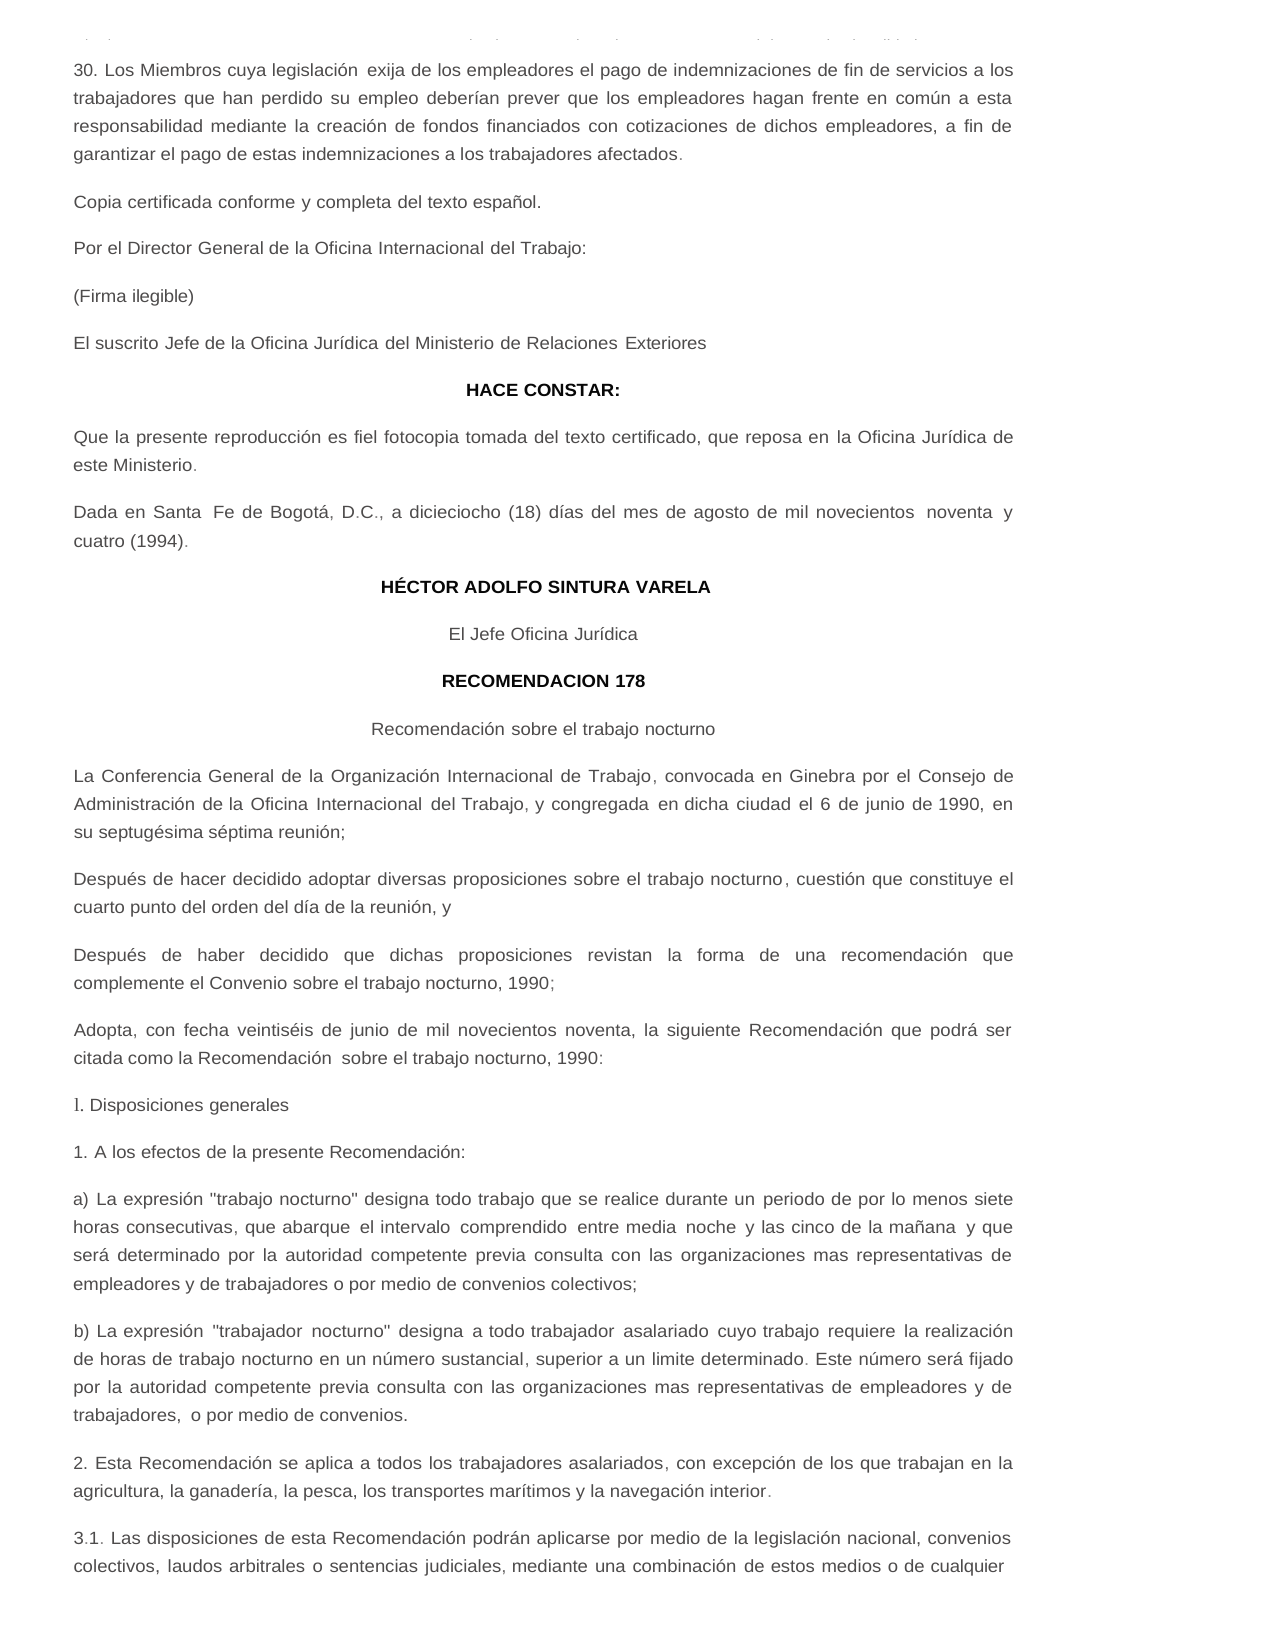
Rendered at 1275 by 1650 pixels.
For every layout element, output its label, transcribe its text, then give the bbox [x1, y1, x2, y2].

text Por el Director General de la Oficina Internacional del Trabajo: [73, 238, 1096, 258]
text Después de haber decidido que dichas proposiciones revistan la forma de una recomendación que complemente el Convenio sobre el trabajo nocturno, 1990; [73, 944, 1013, 993]
text Adopta, con fecha veintiséis de junio de mil novecientos noventa, la siguiente Recomendación que podrá ser citada como la Recomendación sobre el trabajo nocturno, 1990: [73, 1019, 1013, 1068]
text Dada en Santa Fe de Bogotá, D.C., a dicieciocho (18) días del mes de agosto de mil novecientos noventa y cuatro (1994). [73, 502, 1013, 551]
list La expresión "trabajo nocturno" designa todo trabajo que se realice durante un periodo de por lo menos siete horas consecutivas, que abarque el intervalo comprendido entre media noche y las cinco de la mañana y que será determinado por la autoridad competente previa consulta con las organizaciones mas representativas de empleadores y de trabajadores o por medio de convenios colectivos; [73, 1189, 1014, 1294]
text La Conferencia General de la Organización Internacional de Trabajo, convocada en Ginebra por el Consejo de Administración de la Oficina Internacional del Trabajo, y congregada en dicha ciudad el 6 de junio de 1990, en su septugésima séptima reunión; [73, 765, 1014, 842]
text Después de hacer decidido adoptar diversas proposiciones sobre el trabajo nocturno, cuestión que constituye el cuarto punto del orden del día de la reunión, y [73, 869, 1014, 918]
subtitle RECOMENDACION 178 [254, 671, 833, 692]
text l. Disposiciones generales [74, 1094, 1096, 1115]
list A los efectos de la presente Recomendación: [73, 1142, 1096, 1162]
list Los Miembros cuya legislación exija de los empleadores el pago de indemnizaciones de fin de servicios a los trabajadores que han perdido su empleo deberían prever que los empleadores hagan frente en común a esta responsabilidad mediante la creación de fondos financiados con cotizaciones de dichos empleadores, a fin de garantizar el pago de estas indemnizaciones a los trabajadores afectados. [73, 60, 1014, 164]
subtitle HACE CONSTAR: [254, 379, 832, 400]
text (Firma ilegible) [73, 285, 1096, 306]
text El Jefe Oficina Jurídica [254, 624, 832, 644]
text Que la presente reproducción es fiel fotocopia tomada del texto certificado, que reposa en la Oficina Jurídica de este Ministerio. [73, 427, 1014, 475]
text Recomendación sobre el trabajo nocturno [254, 718, 832, 739]
subtitle HÉCTOR ADOLFO SINTURA VARELA [254, 577, 837, 597]
text El suscrito Jefe de la Oficina Jurídica del Ministerio de Relaciones Exteriores [73, 332, 1096, 353]
text Copia certificada conforme y completa del texto español. [73, 191, 1096, 212]
text 3.1. Las disposiciones de esta Recomendación podrán aplicarse por medio de la legislación nacional, convenios colectivos, laudos arbitrales o sentencias judiciales, mediante una combinación de estos medios o de cualquier [73, 1528, 1012, 1576]
list Esta Recomendación se aplica a todos los trabajadores asalariados, con excepción de los que trabajan en la agricultura, la ganadería, la pesca, los transportes marítimos y la navegación interior. [73, 1452, 1013, 1501]
list La expresión "trabajador nocturno" designa a todo trabajador asalariado cuyo trabajo requiere la realización de horas de trabajo nocturno en un número sustancial, superior a un limite determinado. Este número será fijado por la autoridad competente previa consulta con las organizaciones mas representativas de empleadores y de trabajadores, o por medio de convenios. [73, 1321, 1014, 1425]
